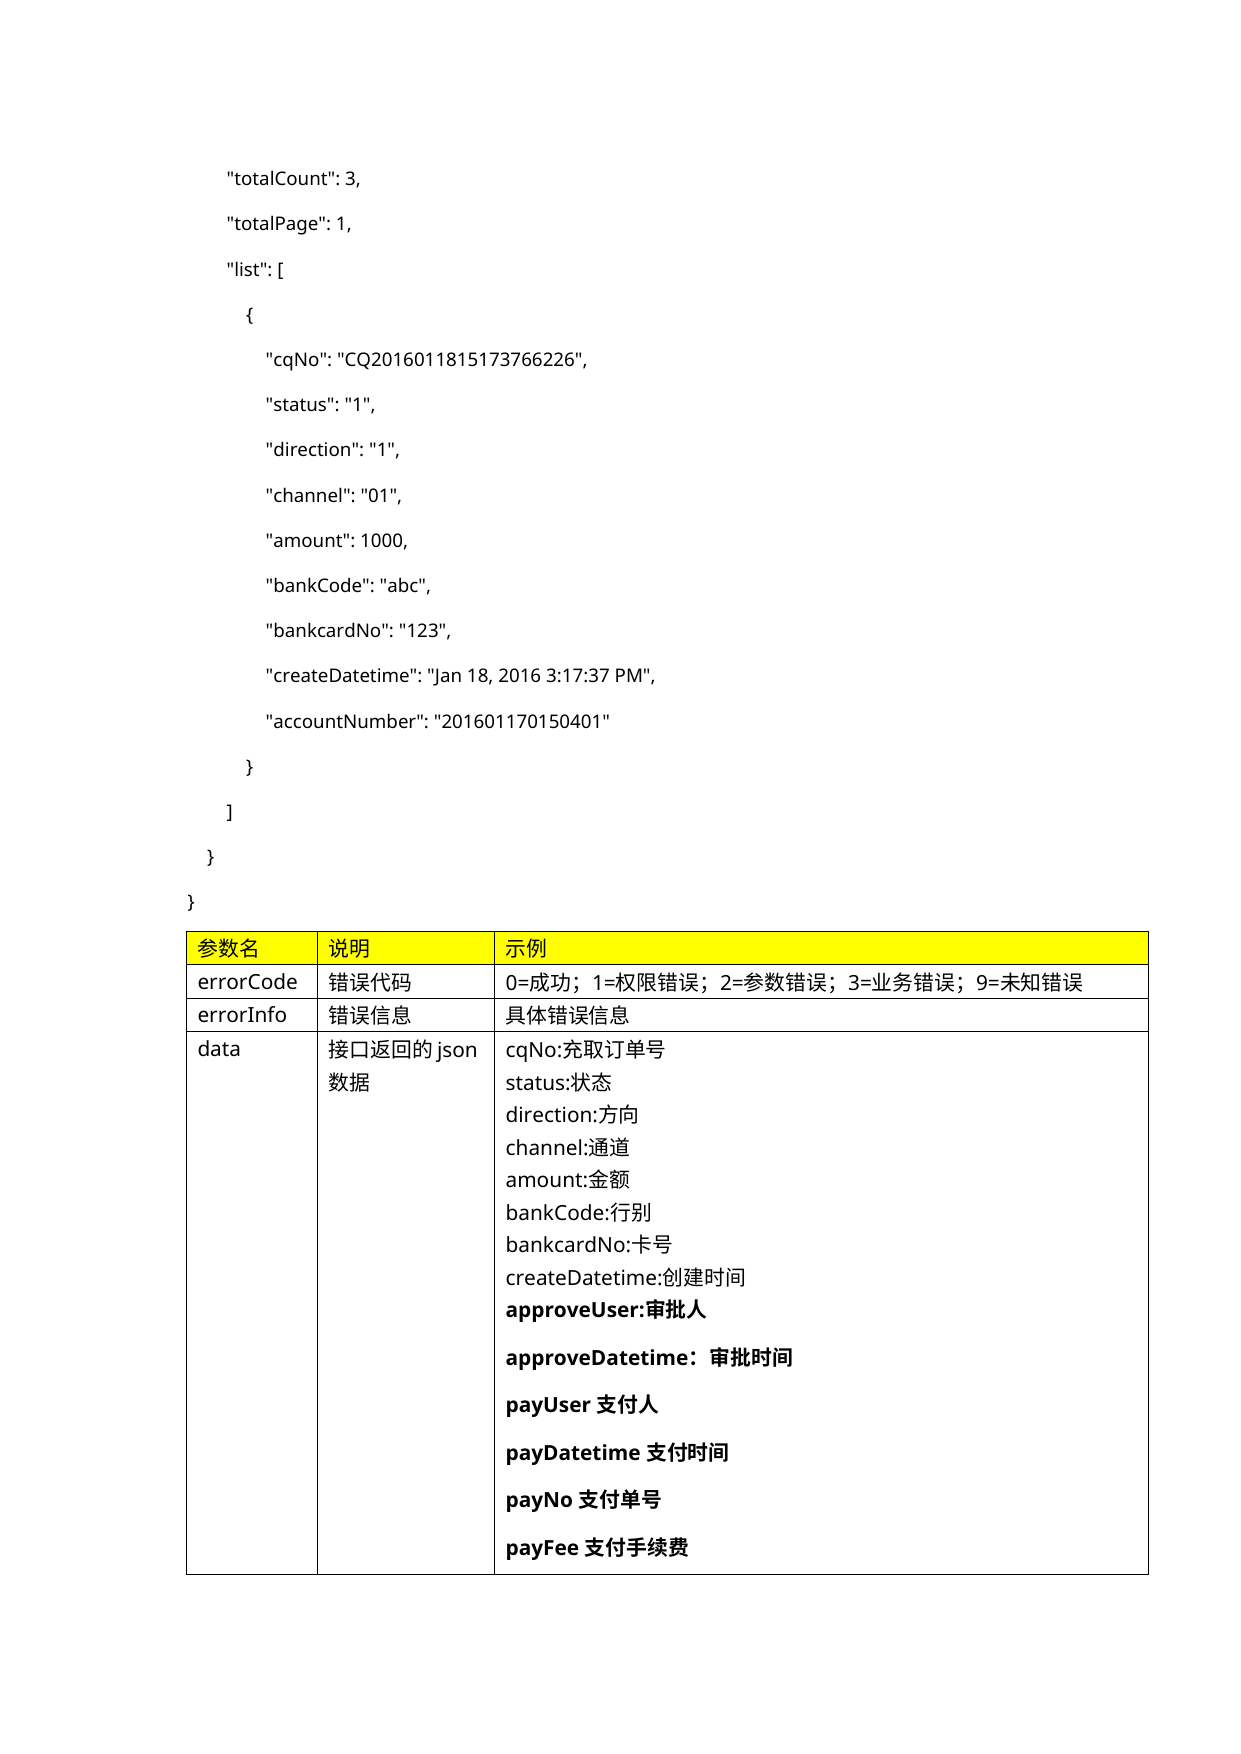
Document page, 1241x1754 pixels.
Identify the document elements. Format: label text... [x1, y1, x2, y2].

table_header 示例 [495, 932, 1148, 964]
table_cell 错误代码 [318, 965, 494, 998]
text "direction": "1", [187, 433, 1053, 466]
text "totalPage": 1, [187, 207, 1053, 240]
table_header 说明 [318, 932, 494, 964]
table_cell data [187, 1032, 317, 1573]
text "accountNumber": "201601170150401" [187, 704, 1053, 737]
table_cell 接口返回的json数据 [318, 1032, 494, 1573]
text "bankcardNo": "123", [187, 614, 1053, 647]
table_cell errorInfo [187, 999, 317, 1031]
text "status": "1", [187, 388, 1053, 421]
text "createDatetime": "Jan 18, 2016 3:17:37 PM", [187, 659, 1053, 692]
text "list": [ [187, 252, 1053, 285]
text } [187, 750, 1053, 782]
text } [187, 885, 1053, 918]
table_cell 错误信息 [318, 999, 494, 1031]
table_cell 具体错误信息 [495, 999, 1148, 1031]
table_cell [495, 1032, 1148, 1573]
text { [187, 298, 1053, 330]
table_cell 0=成功；1=权限错误；2=参数错误；3=业务错误；9=未知错误 [495, 965, 1148, 998]
text "bankCode": "abc", [187, 569, 1053, 601]
text } [187, 840, 1053, 873]
text ] [187, 795, 1053, 827]
text "amount": 1000, [187, 524, 1053, 556]
table_header 参数名 [187, 932, 317, 964]
text "totalCount": 3, [187, 162, 1053, 194]
text "cqNo": "CQ2016011815173766226", [187, 343, 1053, 375]
text "channel": "01", [187, 478, 1053, 511]
table_cell errorCode [187, 965, 317, 998]
